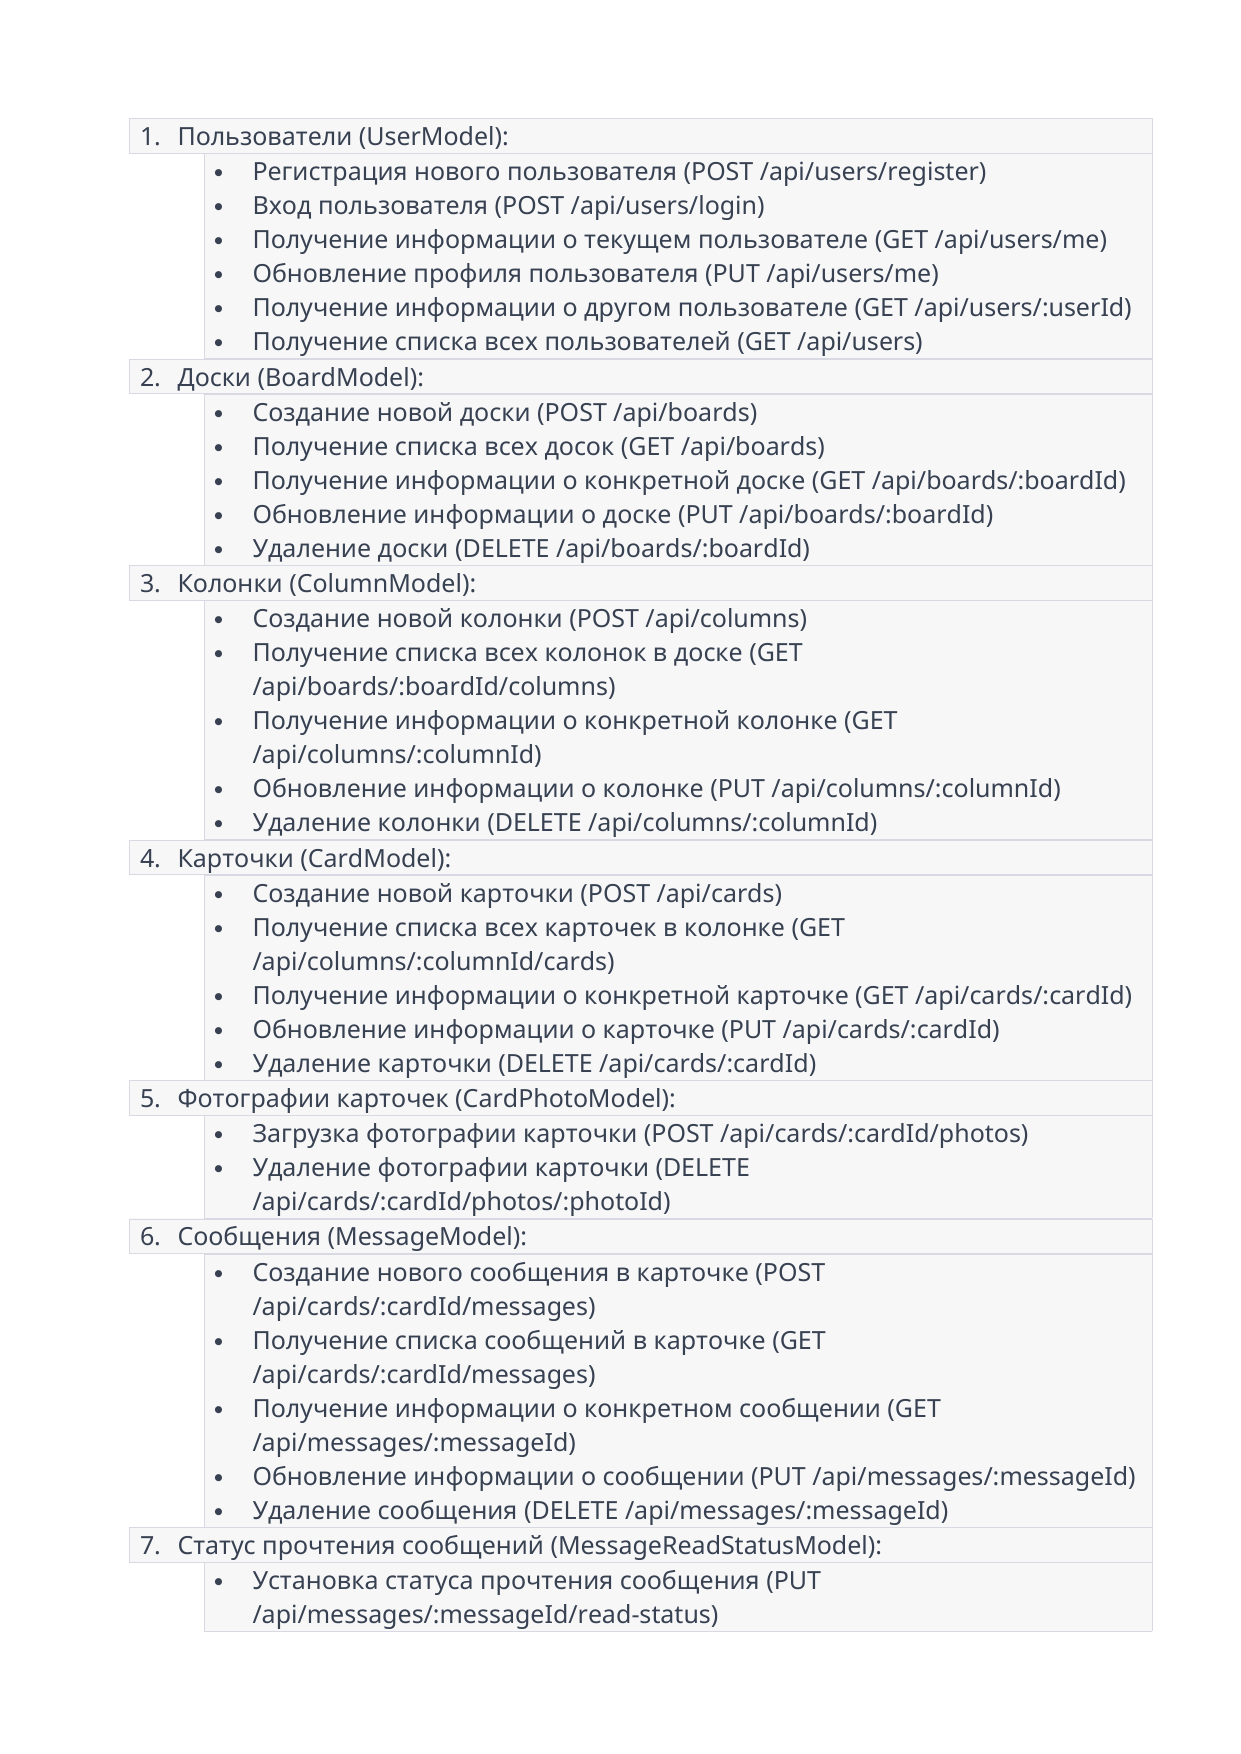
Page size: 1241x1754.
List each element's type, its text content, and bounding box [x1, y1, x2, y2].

list Удаление фотографии карточки (DELETE /api/cards/:cardId/photos/:photoId) [205, 1149, 1152, 1218]
list Карточки (CardModel): [130, 841, 1152, 874]
list Обновление информации о доске (PUT /api/boards/:boardId) [205, 496, 1152, 530]
list Получение информации о конкретном сообщении (GET /api/messages/:messageId) [205, 1390, 1152, 1458]
list Статус прочтения сообщений (MessageReadStatusModel): [130, 1528, 1152, 1562]
list Обновление информации о сообщении (PUT /api/messages/:messageId) [205, 1458, 1152, 1492]
list Обновление информации о карточке (PUT /api/cards/:cardId) [205, 1011, 1152, 1045]
list Получение информации о другом пользователе (GET /api/users/:userId) [205, 289, 1152, 323]
list Удаление карточки (DELETE /api/cards/:cardId) [205, 1045, 1152, 1080]
list Получение списка всех карточек в колонке (GET /api/columns/:columnId/cards) [205, 909, 1152, 977]
list Колонки (ColumnModel): [130, 566, 1152, 600]
list Получение информации о конкретной доске (GET /api/boards/:boardId) [205, 462, 1152, 496]
list Получение списка сообщений в карточке (GET /api/cards/:cardId/messages) [205, 1322, 1152, 1390]
list Получение информации о конкретной карточке (GET /api/cards/:cardId) [205, 977, 1152, 1011]
list Обновление информации о колонке (PUT /api/columns/:columnId) [205, 771, 1152, 804]
list Сообщения (MessageModel): [130, 1220, 1152, 1253]
list Получение списка всех досок (GET /api/boards) [205, 428, 1152, 462]
list Удаление колонки (DELETE /api/columns/:columnId) [205, 804, 1152, 839]
list Получение списка всех колонок в доске (GET /api/boards/:boardId/columns) [205, 634, 1152, 702]
list Создание нового сообщения в карточке (POST /api/cards/:cardId/messages) [205, 1255, 1152, 1322]
list Доски (BoardModel): [130, 360, 1152, 393]
list Создание новой карточки (POST /api/cards) [205, 876, 1152, 909]
list Получение списка всех пользователей (GET /api/users) [205, 323, 1152, 358]
list Получение информации о конкретной колонке (GET /api/columns/:columnId) [205, 702, 1152, 771]
list Вход пользователя (POST /api/users/login) [205, 187, 1152, 221]
list Регистрация нового пользователя (POST /api/users/register) [205, 154, 1152, 187]
list Обновление профиля пользователя (PUT /api/users/me) [205, 255, 1152, 289]
list Создание новой доски (POST /api/boards) [205, 395, 1152, 428]
list Получение информации о текущем пользователе (GET /api/users/me) [205, 221, 1152, 255]
list Удаление доски (DELETE /api/boards/:boardId) [205, 530, 1152, 565]
list Установка статуса прочтения сообщения (PUT /api/messages/:messageId/read-status) [205, 1563, 1152, 1631]
list Загрузка фотографии карточки (POST /api/cards/:cardId/photos) [205, 1116, 1152, 1149]
list Фотографии карточек (CardPhotoModel): [130, 1081, 1152, 1115]
list Создание новой колонки (POST /api/columns) [205, 601, 1152, 634]
list Удаление сообщения (DELETE /api/messages/:messageId) [205, 1492, 1152, 1527]
list Пользователи (UserModel): [130, 119, 1152, 153]
